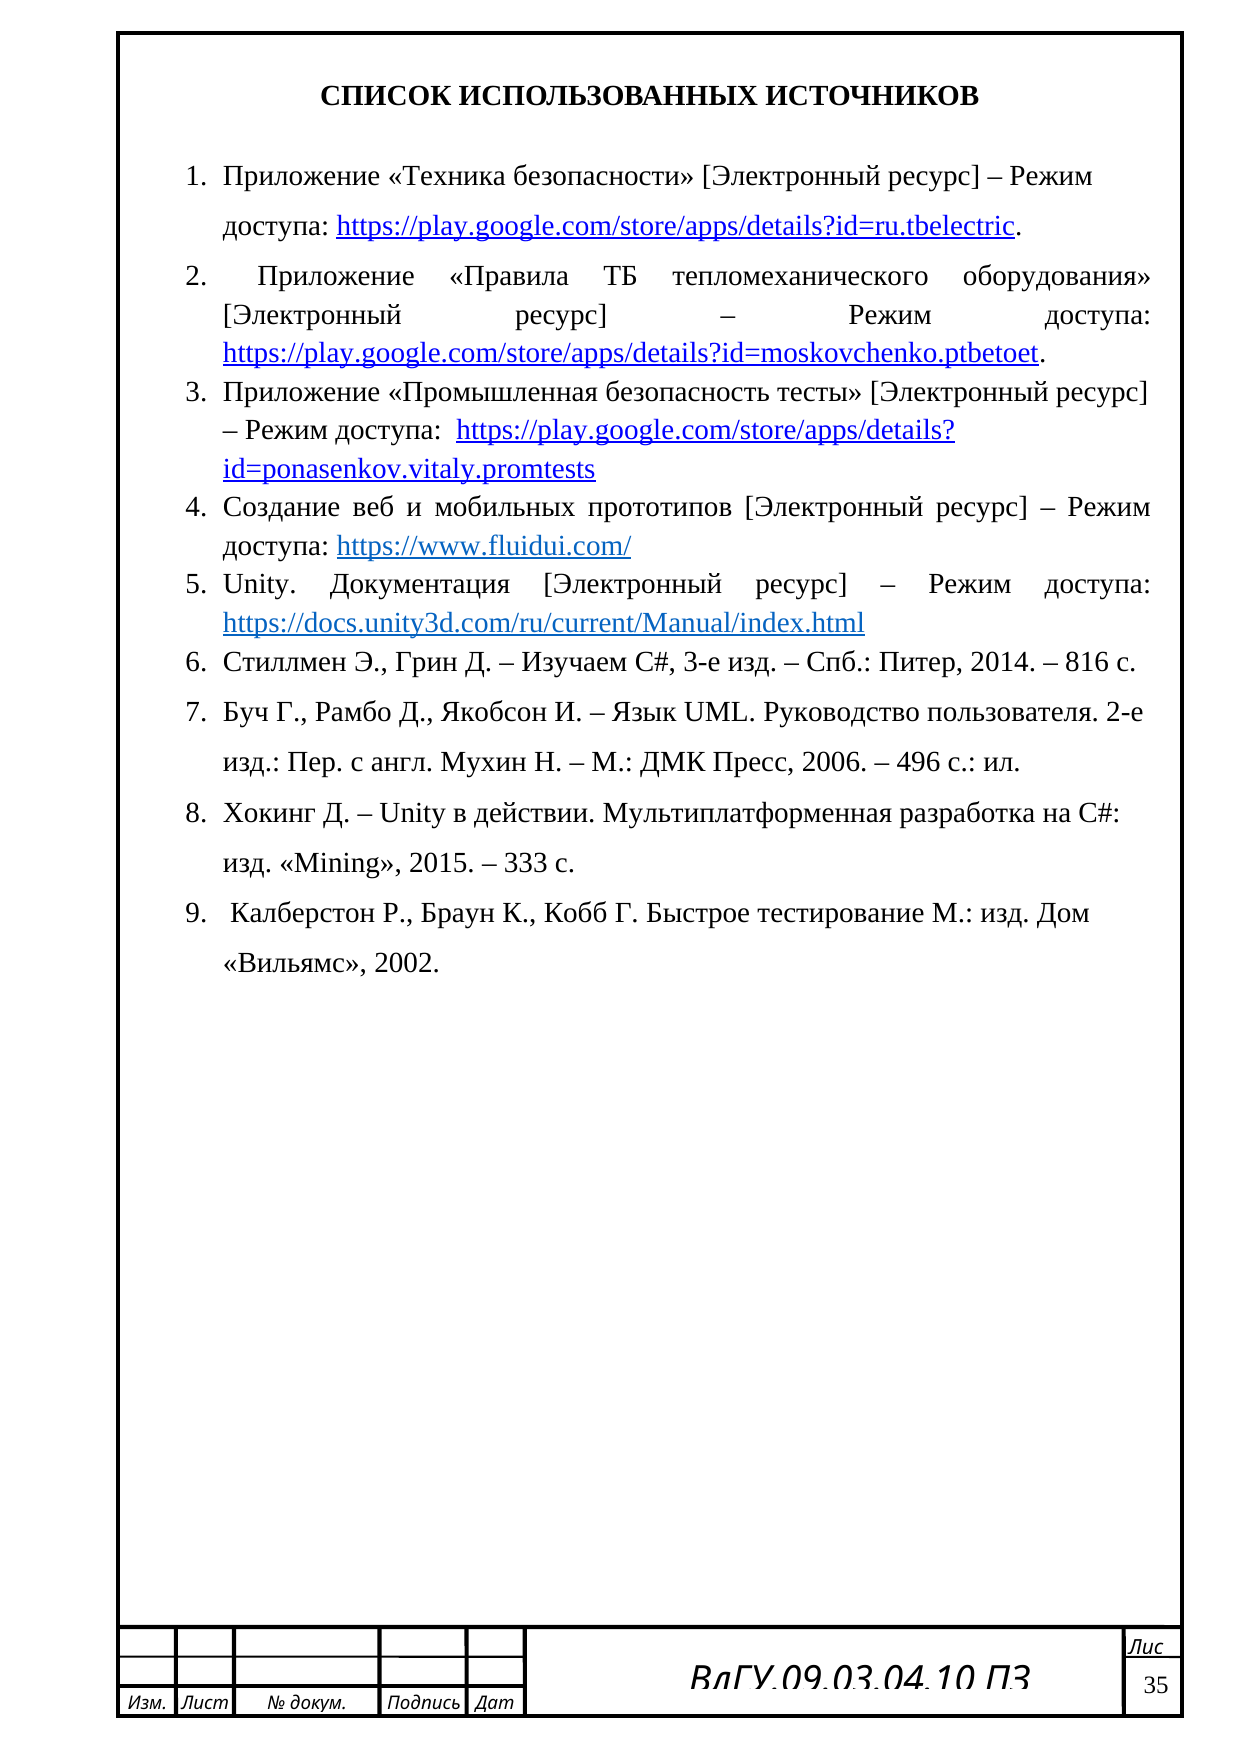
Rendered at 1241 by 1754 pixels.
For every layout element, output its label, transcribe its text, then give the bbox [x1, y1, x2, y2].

list Хокинг Д. – Unity в действии. Мультиплатформенная разработка на C#: изд. «Mining», 2015. – 333 с. [185, 795, 1152, 878]
list Буч Г., Рамбо Д., Якобсон И. – Язык UML. Руководство пользователя. 2-е изд.: Пер. с англ. Мухин Н. – М.: ДМК Пресс, 2006. – 496 с.: ил. [185, 694, 1152, 778]
list Калберстон Р., Браун К., Кобб Г. Быстрое тестирование М.: изд. Дом «Вильямс», 2002. [185, 895, 1152, 979]
list Приложение «Техника безопасности» [Электронный ресурс] – Режим доступа: https://play.google.com/store/apps/details?id=ru.tbelectric. [185, 158, 1152, 242]
list Стиллмен Э., Грин Д. – Изучаем C#, 3-е изд. – Спб.: Питер, 2014. – 816 с. [185, 644, 1152, 677]
list Приложение «Промышленная безопасность тесты» [Электронный ресурс] – Режим доступа: https://play.google.com/store/apps/details?id=ponasenkov.vitaly.promtests [185, 374, 1152, 484]
list Unity. Документация [Электронный ресурс] – Режим доступа: https://docs.unity3d.com/ru/current/Manual/index.html [185, 567, 1152, 639]
list Создание веб и мобильных прототипов [Электронный ресурс] – Режим доступа: https://www.fluidui.com/ [185, 489, 1152, 562]
subtitle СПИСОК ИСПОЛЬЗОВАННЫХ ИСТОЧНИКОВ [148, 78, 1152, 112]
list Приложение «Правила ТБ тепломеханического оборудования» [Электронный ресурс] – Режим доступа: https://play.google.com/store/apps/details?id=moskovchenko.ptbetoet. [185, 258, 1152, 369]
